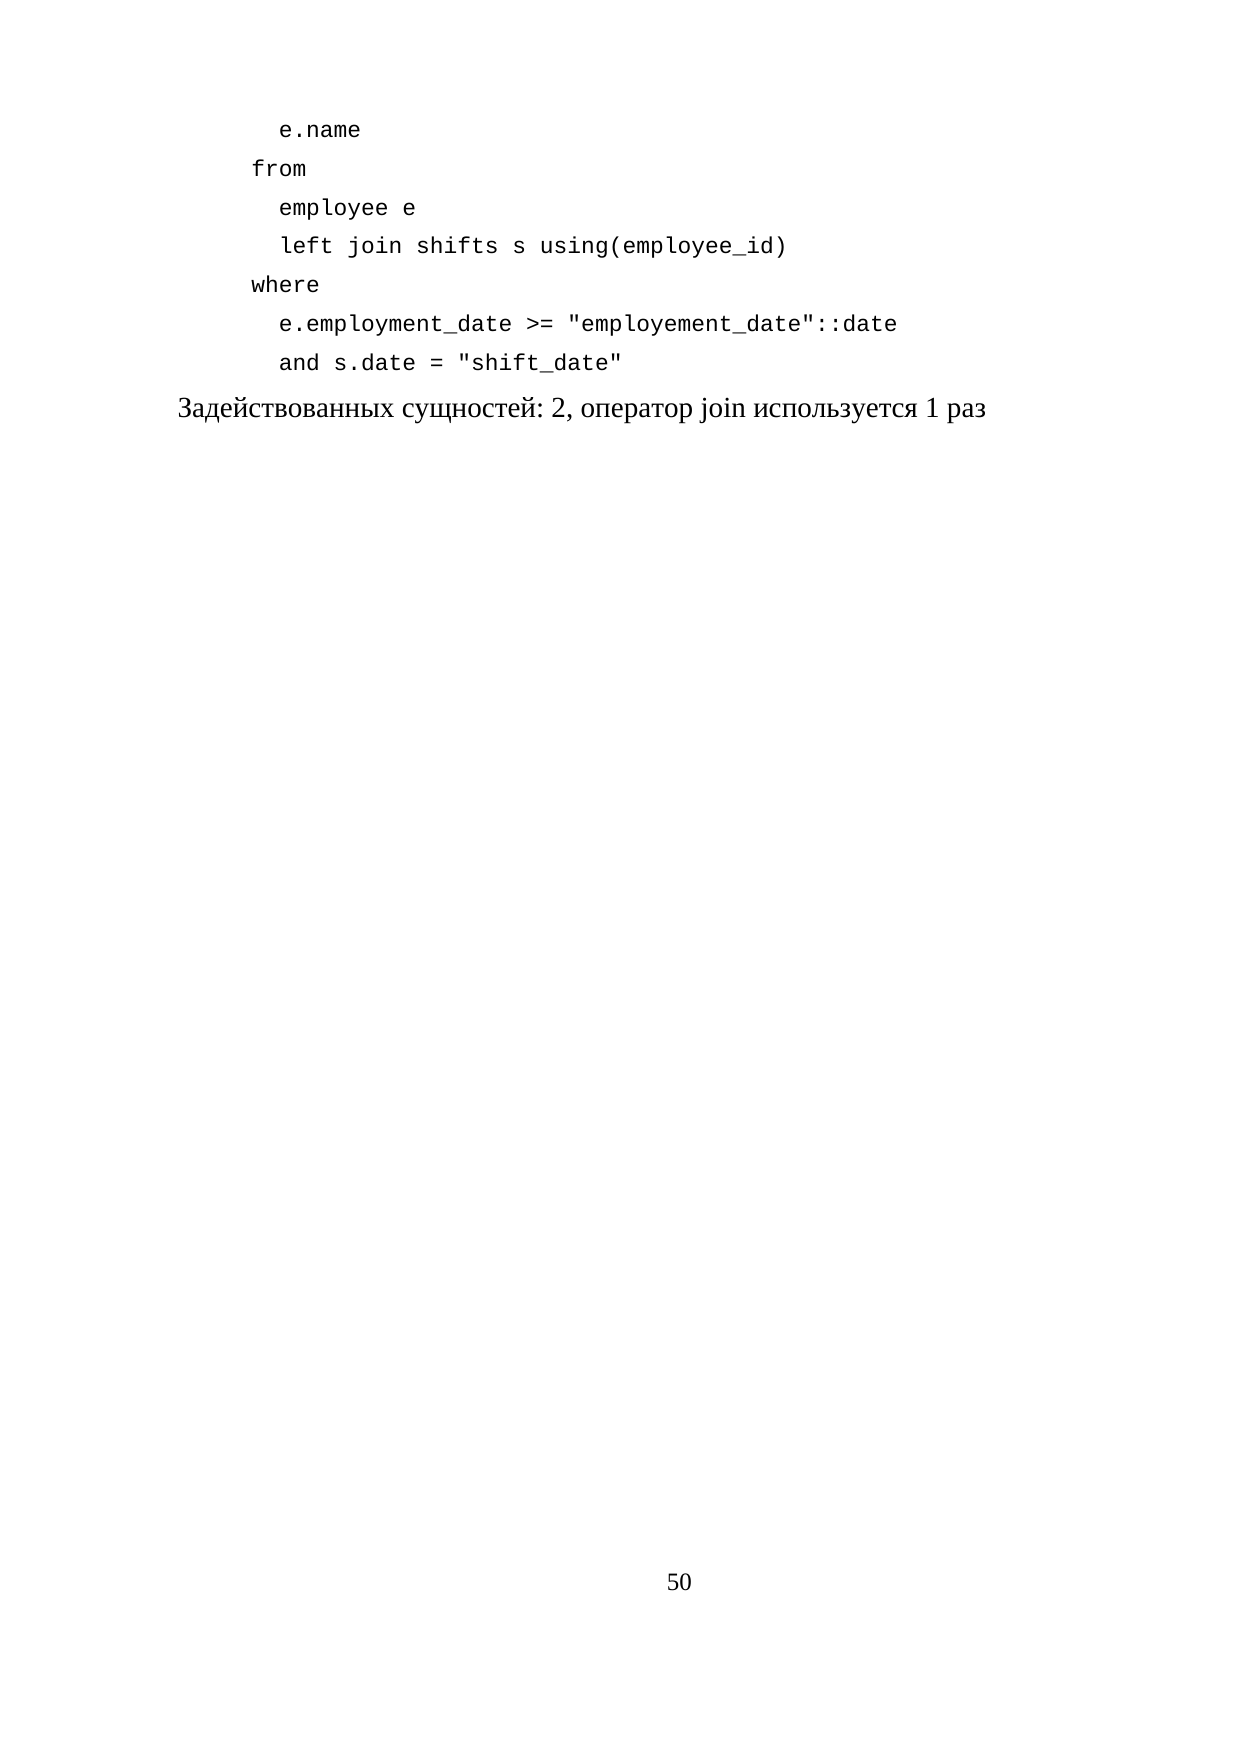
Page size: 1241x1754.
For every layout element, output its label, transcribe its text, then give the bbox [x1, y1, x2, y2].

text Задействованных сущностей: 2, оператор join используется 1 раз [177, 390, 1181, 424]
text e.name [177, 118, 1181, 144]
text where [177, 273, 1181, 299]
text from [177, 157, 1181, 183]
text employee e [177, 196, 1181, 222]
text and s.date = "shift_date" [177, 351, 1181, 377]
text left join shifts s using(employee_id) [177, 235, 1181, 261]
text e.employment_date >= "employement_date"::date [177, 312, 1181, 338]
